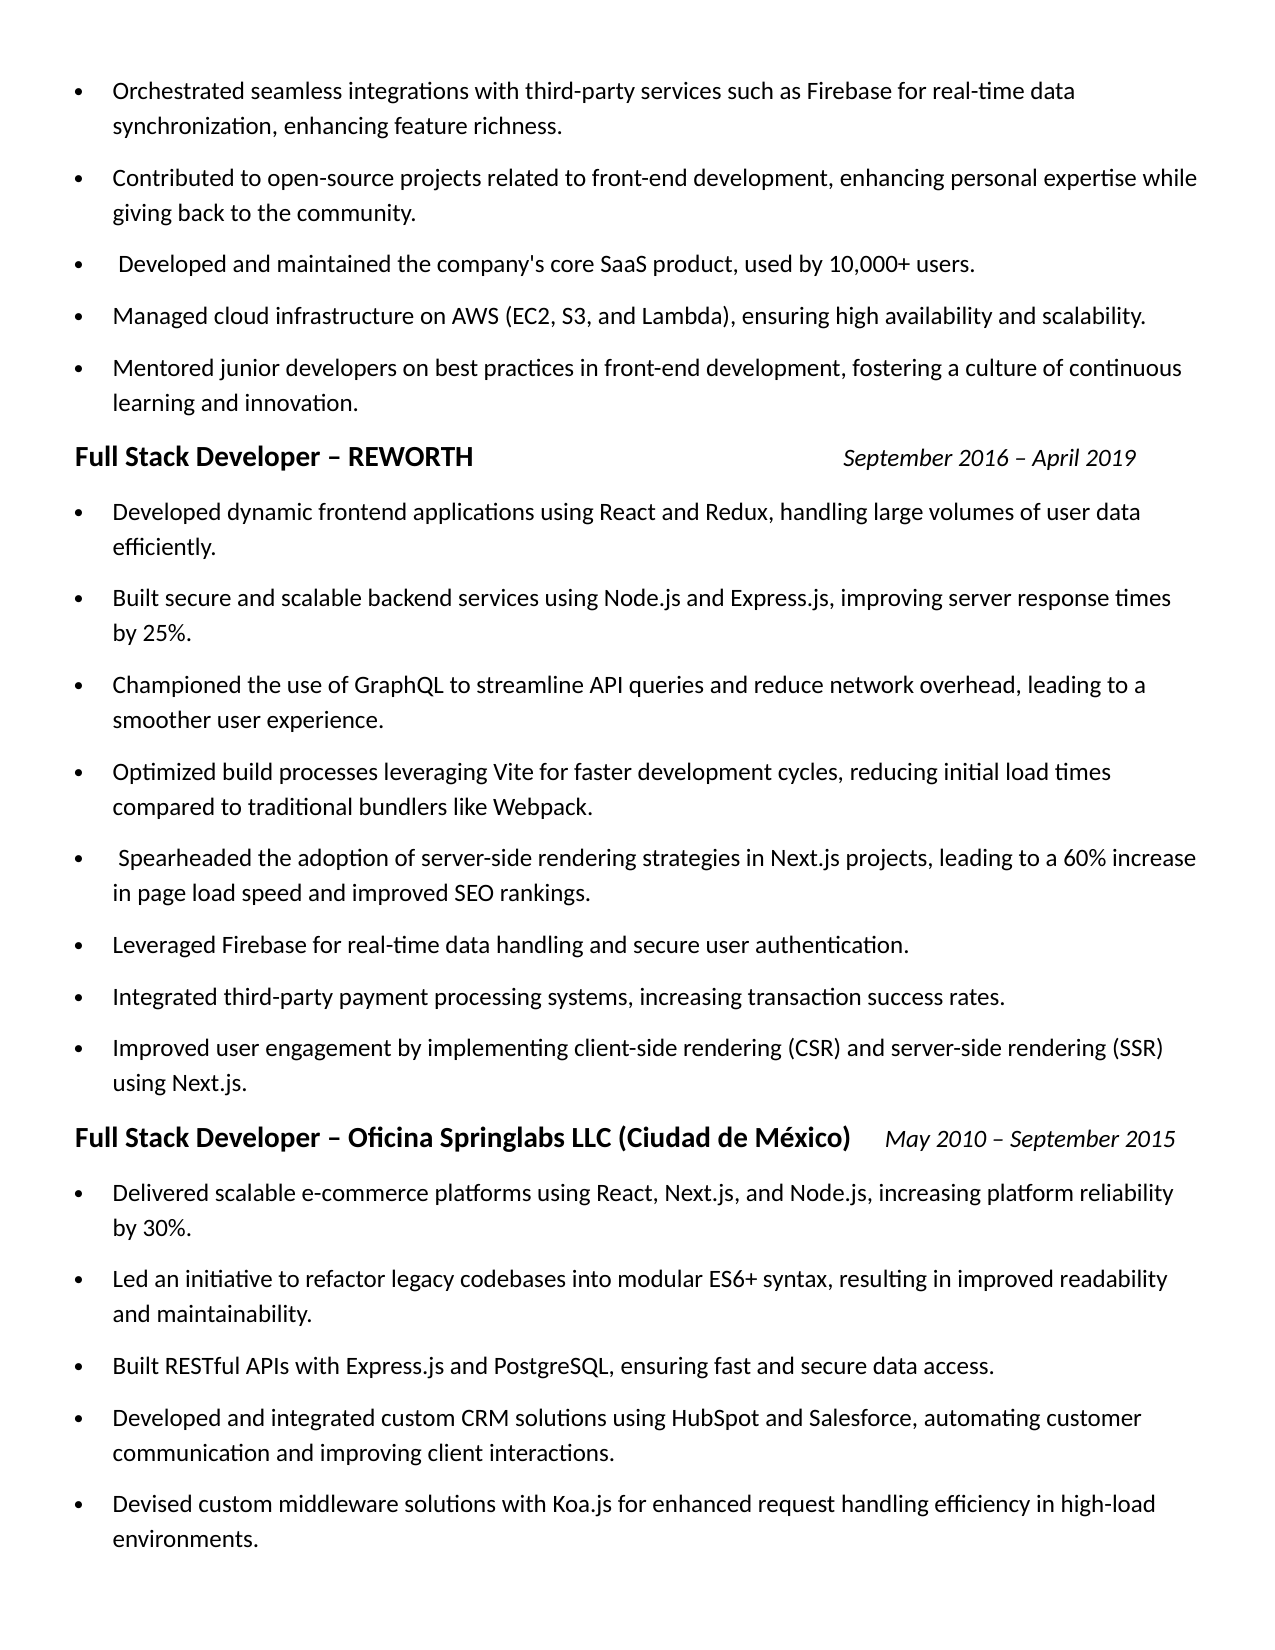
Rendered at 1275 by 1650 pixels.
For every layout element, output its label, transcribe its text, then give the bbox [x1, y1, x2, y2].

list Delivered scalable e-commerce platforms using React, Next.js, and Node.js, increasing platform reliability by 30%. [75, 1177, 1200, 1242]
list Devised custom middleware solutions with Koa.js for enhanced request handling efficiency in high-load environments. [75, 1488, 1200, 1554]
text Full Stack Developer – Oficina Springlabs LLC (Ciudad de México) May 2010 – September 2015 [75, 1119, 1200, 1155]
text Full Stack Developer – REWORTH September 2016 – April 2019 [75, 438, 1200, 474]
list Built RESTful APIs with Express.js and PostgreSQL, ensuring fast and secure data access. [75, 1350, 1200, 1381]
list Developed dynamic frontend applications using React and Redux, handling large volumes of user data efficiently. [75, 496, 1200, 561]
list Orchestrated seamless integrations with third-party services such as Firebase for real-time data synchronization, enhancing feature richness. [75, 75, 1200, 141]
list Integrated third-party payment processing systems, increasing transaction success rates. [75, 981, 1200, 1011]
list Championed the use of GraphQL to streamline API queries and reduce network overhead, leading to a smoother user experience. [75, 669, 1200, 735]
list Managed cloud infrastructure on AWS (EC2, S3, and Lambda), ensuring high availability and scalability. [75, 300, 1200, 331]
list Developed and integrated custom CRM solutions using HubSpot and Salesforce, automating customer communication and improving client interactions. [75, 1402, 1200, 1467]
list Mentored junior developers on best practices in front-end development, fostering a culture of continuous learning and innovation. [75, 352, 1200, 417]
list Built secure and scalable backend services using Node.js and Express.js, improving server response times by 25%. [75, 583, 1200, 648]
list Developed and maintained the company's core SaaS product, used by 10,000+ users. [75, 248, 1200, 279]
list Spearheaded the adoption of server-side rendering strategies in Next.js projects, leading to a 60% increase in page load speed and improved SEO rankings. [75, 843, 1200, 908]
list Led an initiative to refactor legacy codebases into modular ES6+ syntax, resulting in improved readability and maintainability. [75, 1263, 1200, 1329]
list Improved user engagement by implementing client-side rendering (CSR) and server-side rendering (SSR) using Next.js. [75, 1033, 1200, 1098]
list Leveraged Firebase for real-time data handling and secure user authentication. [75, 929, 1200, 960]
list Optimized build processes leveraging Vite for faster development cycles, reducing initial load times compared to traditional bundlers like Webpack. [75, 756, 1200, 821]
list Contributed to open-source projects related to front-end development, enhancing personal expertise while giving back to the community. [75, 162, 1200, 227]
